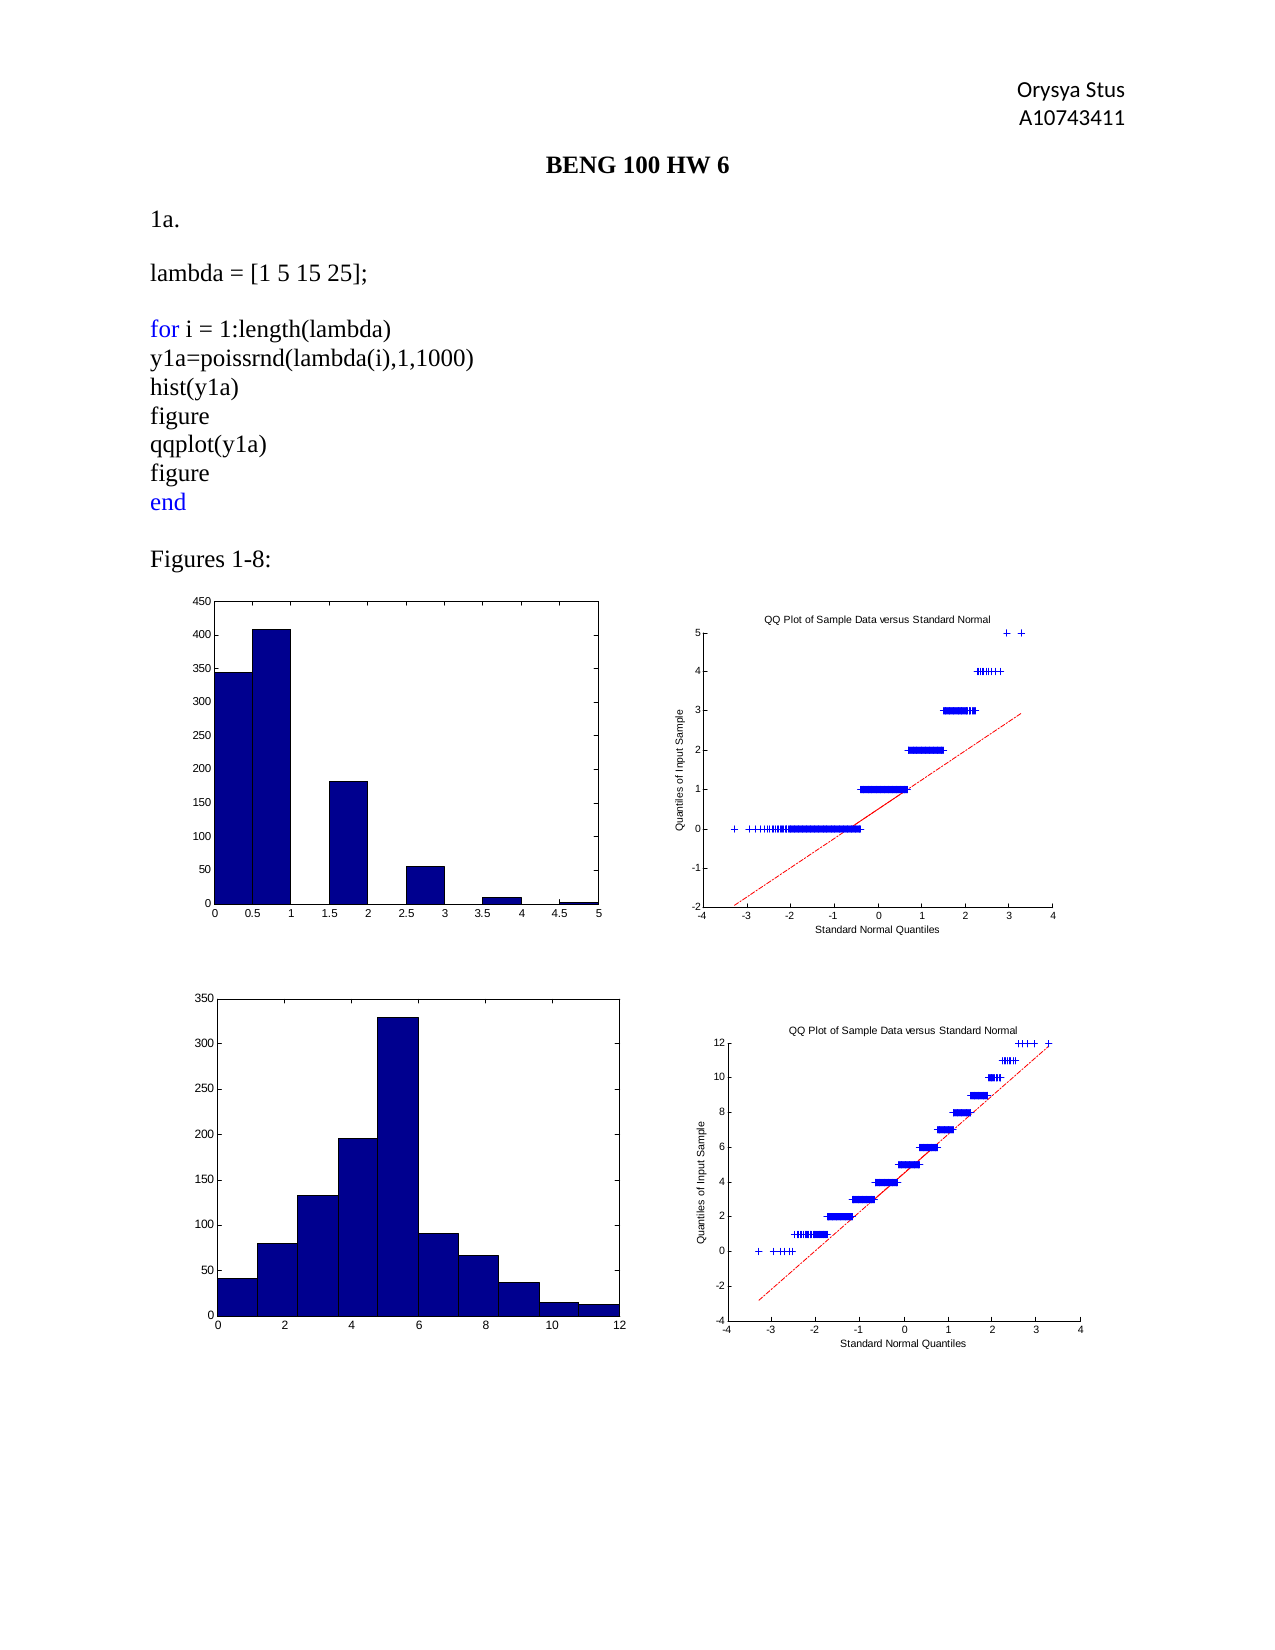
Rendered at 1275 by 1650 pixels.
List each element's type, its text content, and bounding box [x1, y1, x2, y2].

text end [150, 487, 1125, 516]
text hist(y1a) [150, 372, 1125, 401]
text qqplot(y1a) [150, 429, 1125, 458]
text y1a=poissrnd(lambda(i),1,1000) [150, 343, 1125, 372]
text 1a. [150, 204, 1125, 233]
text figure [150, 401, 1125, 429]
text figure [150, 458, 1125, 487]
text Figures 1-8: [150, 544, 1125, 573]
text for i = 1:length(lambda) [150, 314, 1125, 343]
text BENG 100 HW 6 [150, 150, 1125, 179]
text lambda = [1 5 15 25]; [150, 258, 1125, 286]
